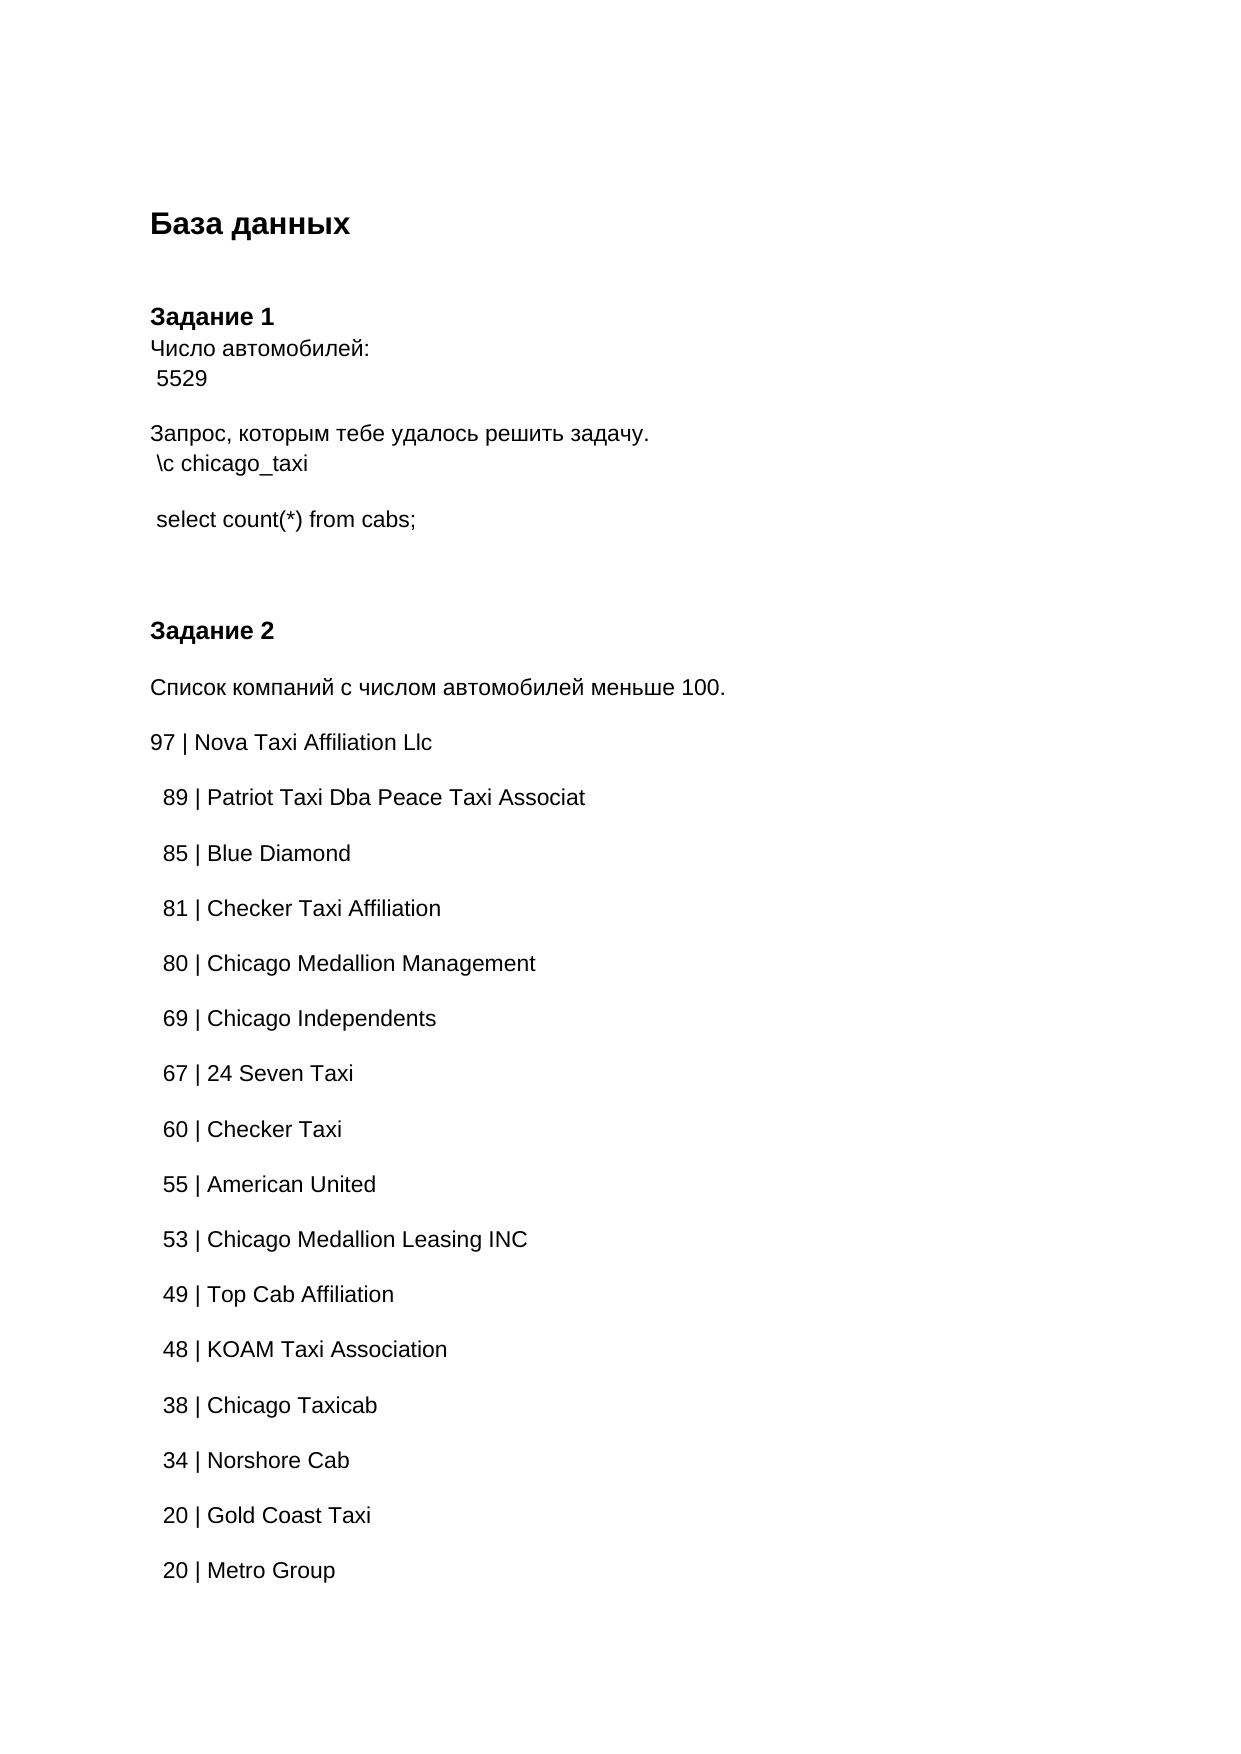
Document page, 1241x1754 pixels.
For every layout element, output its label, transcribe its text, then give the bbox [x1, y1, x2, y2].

text 38 | Chicago Taxicab [150, 1392, 1090, 1418]
text 80 | Chicago Medallion Management [150, 950, 1090, 976]
subtitle База данных [150, 205, 1090, 241]
text 20 | Metro Group [150, 1557, 1090, 1584]
text 69 | Chicago Independents [150, 1005, 1090, 1032]
text 49 | Top Cab Affiliation [150, 1281, 1090, 1308]
text 48 | KOAM Taxi Association [150, 1336, 1090, 1363]
text 67 | 24 Seven Taxi [150, 1060, 1090, 1087]
text 60 | Checker Taxi [150, 1116, 1090, 1142]
text 53 | Chicago Medallion Leasing INC [150, 1226, 1090, 1252]
text 89 | Patriot Taxi Dba Peace Taxi Associat [150, 784, 1090, 811]
text Число автомобилей: 5529 [150, 335, 1090, 391]
text 81 | Checker Taxi Affiliation [150, 895, 1090, 921]
text 20 | Gold Coast Taxi [150, 1502, 1090, 1528]
text 97 | Nova Taxi Affiliation Llc [150, 729, 1090, 756]
text 55 | American United [150, 1171, 1090, 1197]
text 34 | Norshore Cab [150, 1447, 1090, 1473]
subtitle Задание 1 [150, 302, 1090, 330]
text select count(*) from cabs; [150, 506, 1090, 532]
text Список компаний с числом автомобилей меньше 100. [150, 674, 1090, 700]
text Запрос, которым тебе удалось решить задачу. \c chicago_taxi [150, 420, 1090, 477]
subtitle Задание 2 [150, 616, 1090, 645]
text 85 | Blue Diamond [150, 839, 1090, 866]
